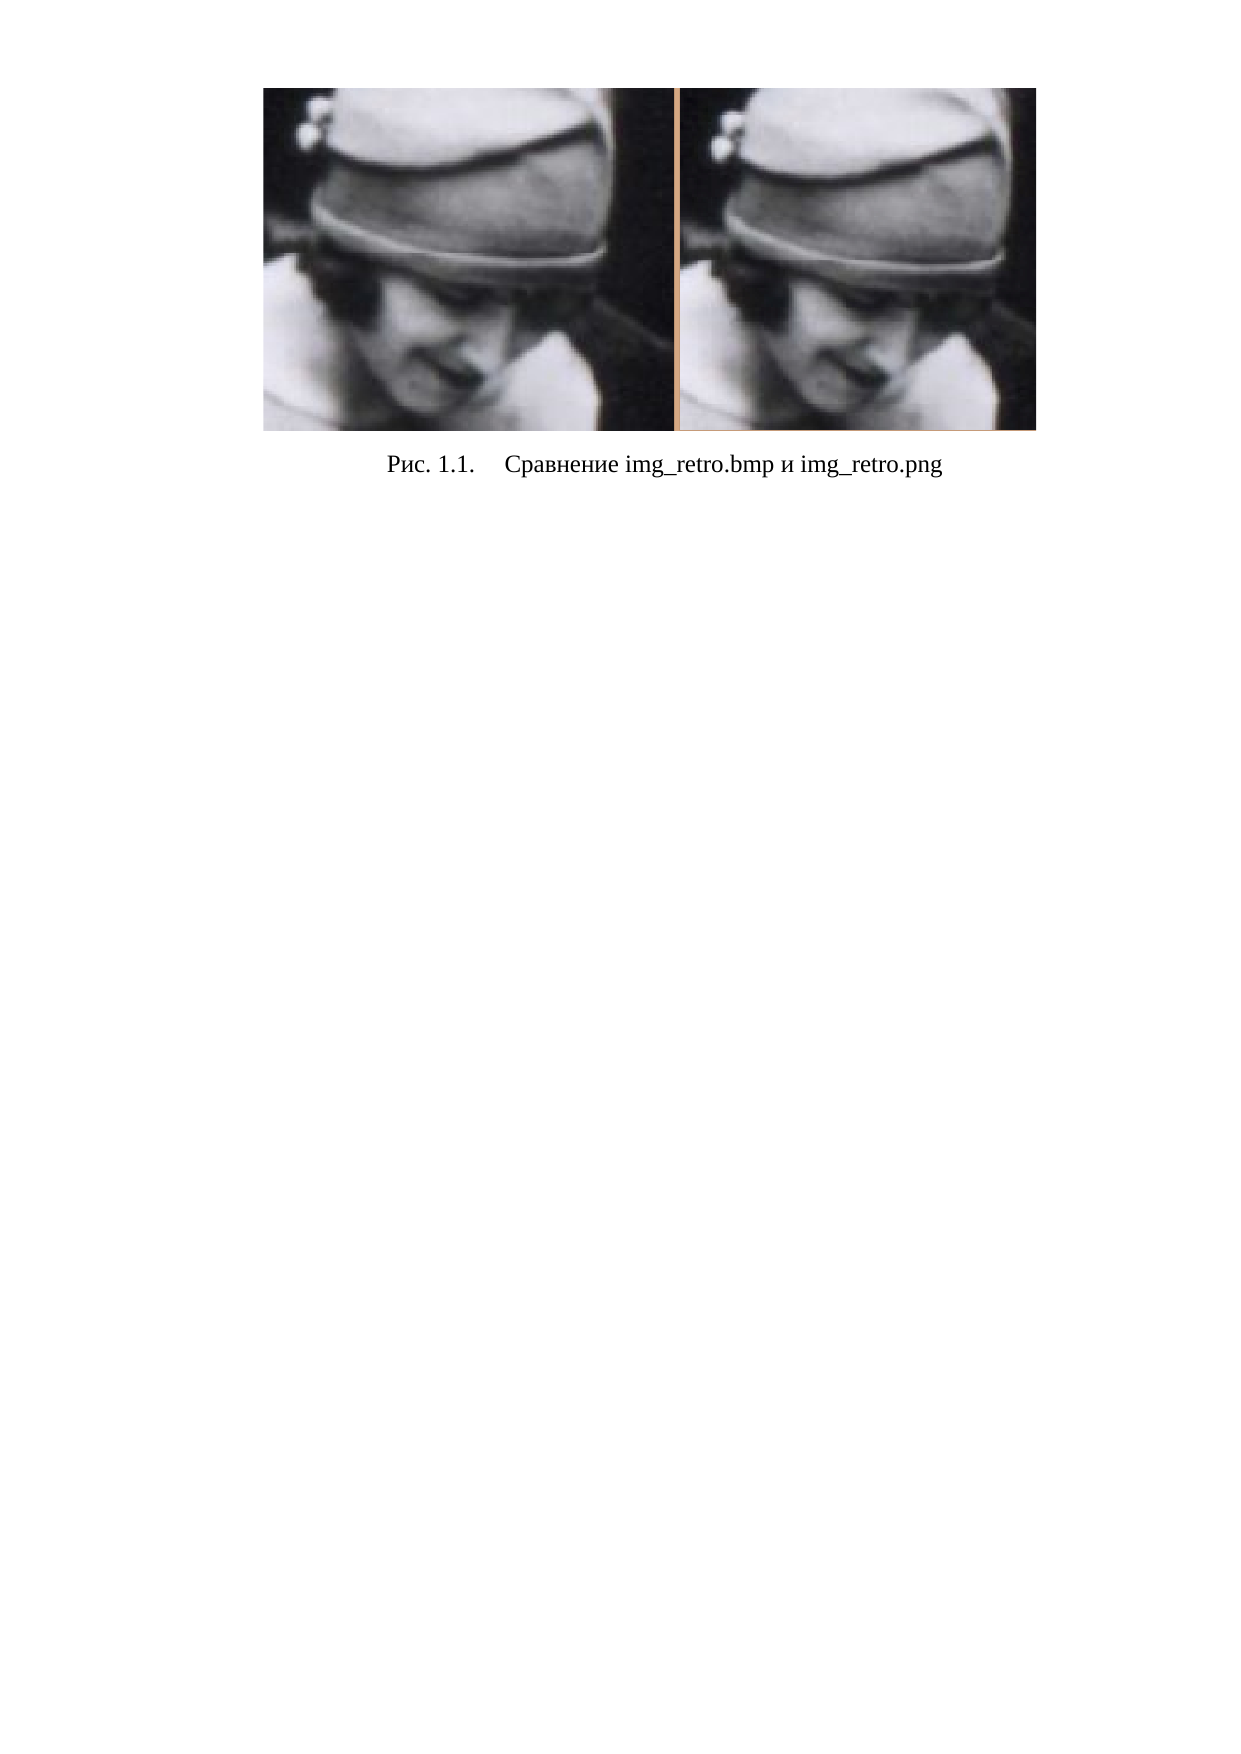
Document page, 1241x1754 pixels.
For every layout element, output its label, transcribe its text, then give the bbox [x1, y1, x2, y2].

text Сравнение img_retro.bmp и img_retro.png [118, 449, 1181, 478]
picture [263, 88, 1037, 431]
